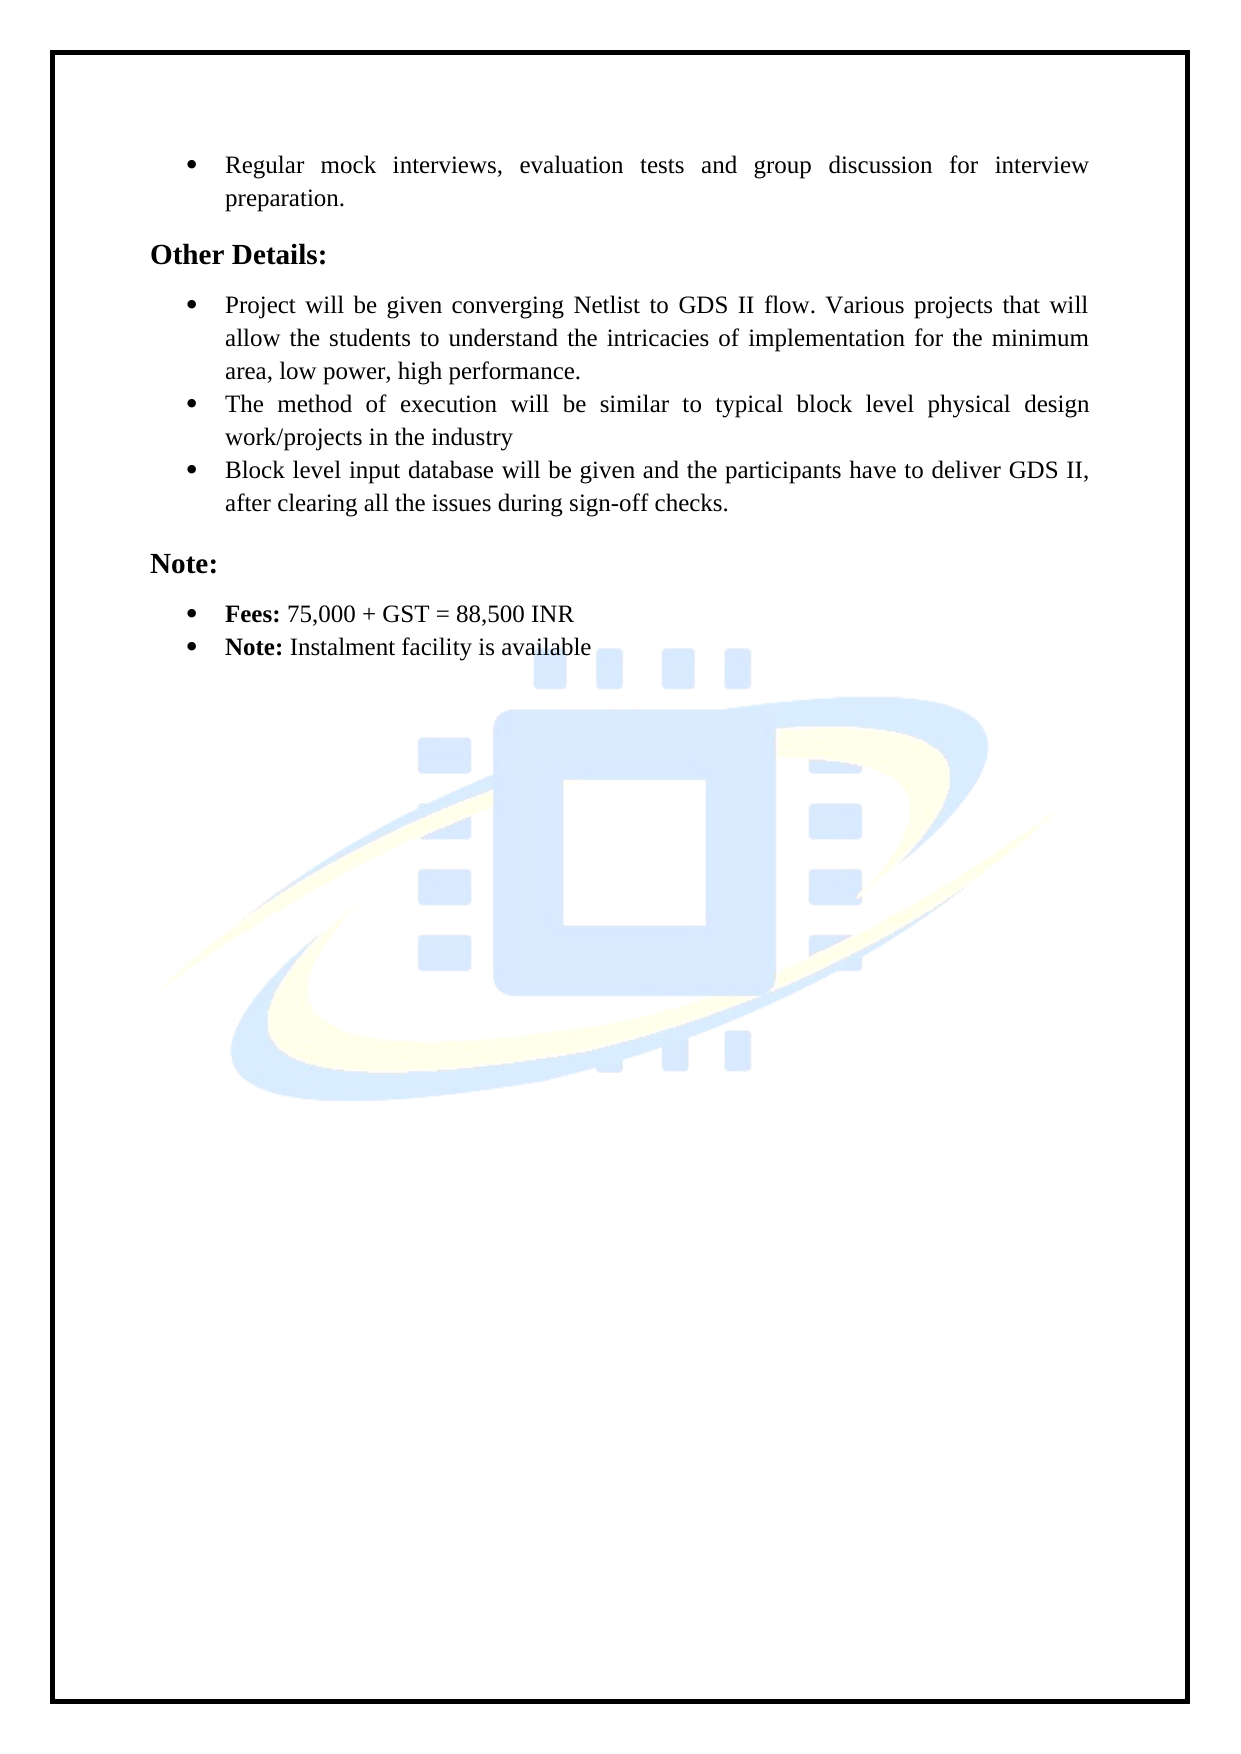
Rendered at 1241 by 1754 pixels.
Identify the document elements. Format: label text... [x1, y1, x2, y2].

text Other Details: [150, 237, 1090, 270]
list The method of execution will be similar to typical block level physical design work/projects in the industry [187, 389, 1090, 451]
list Fees: 75,000 + GST = 88,500 INR [187, 599, 1090, 627]
list Project will be given converging Netlist to GDS II flow. Various projects that will allow the students to understand the intricacies of implementation for the minimum area, low power, high performance. [187, 290, 1090, 384]
list Block level input database will be given and the participants have to deliver GDS II, after clearing all the issues during sign-off checks. [187, 455, 1090, 517]
text Note: [150, 546, 1090, 579]
list Note: Instalment facility is available [187, 632, 1090, 660]
list Regular mock interviews, evaluation tests and group discussion for interview preparation. [187, 150, 1090, 212]
